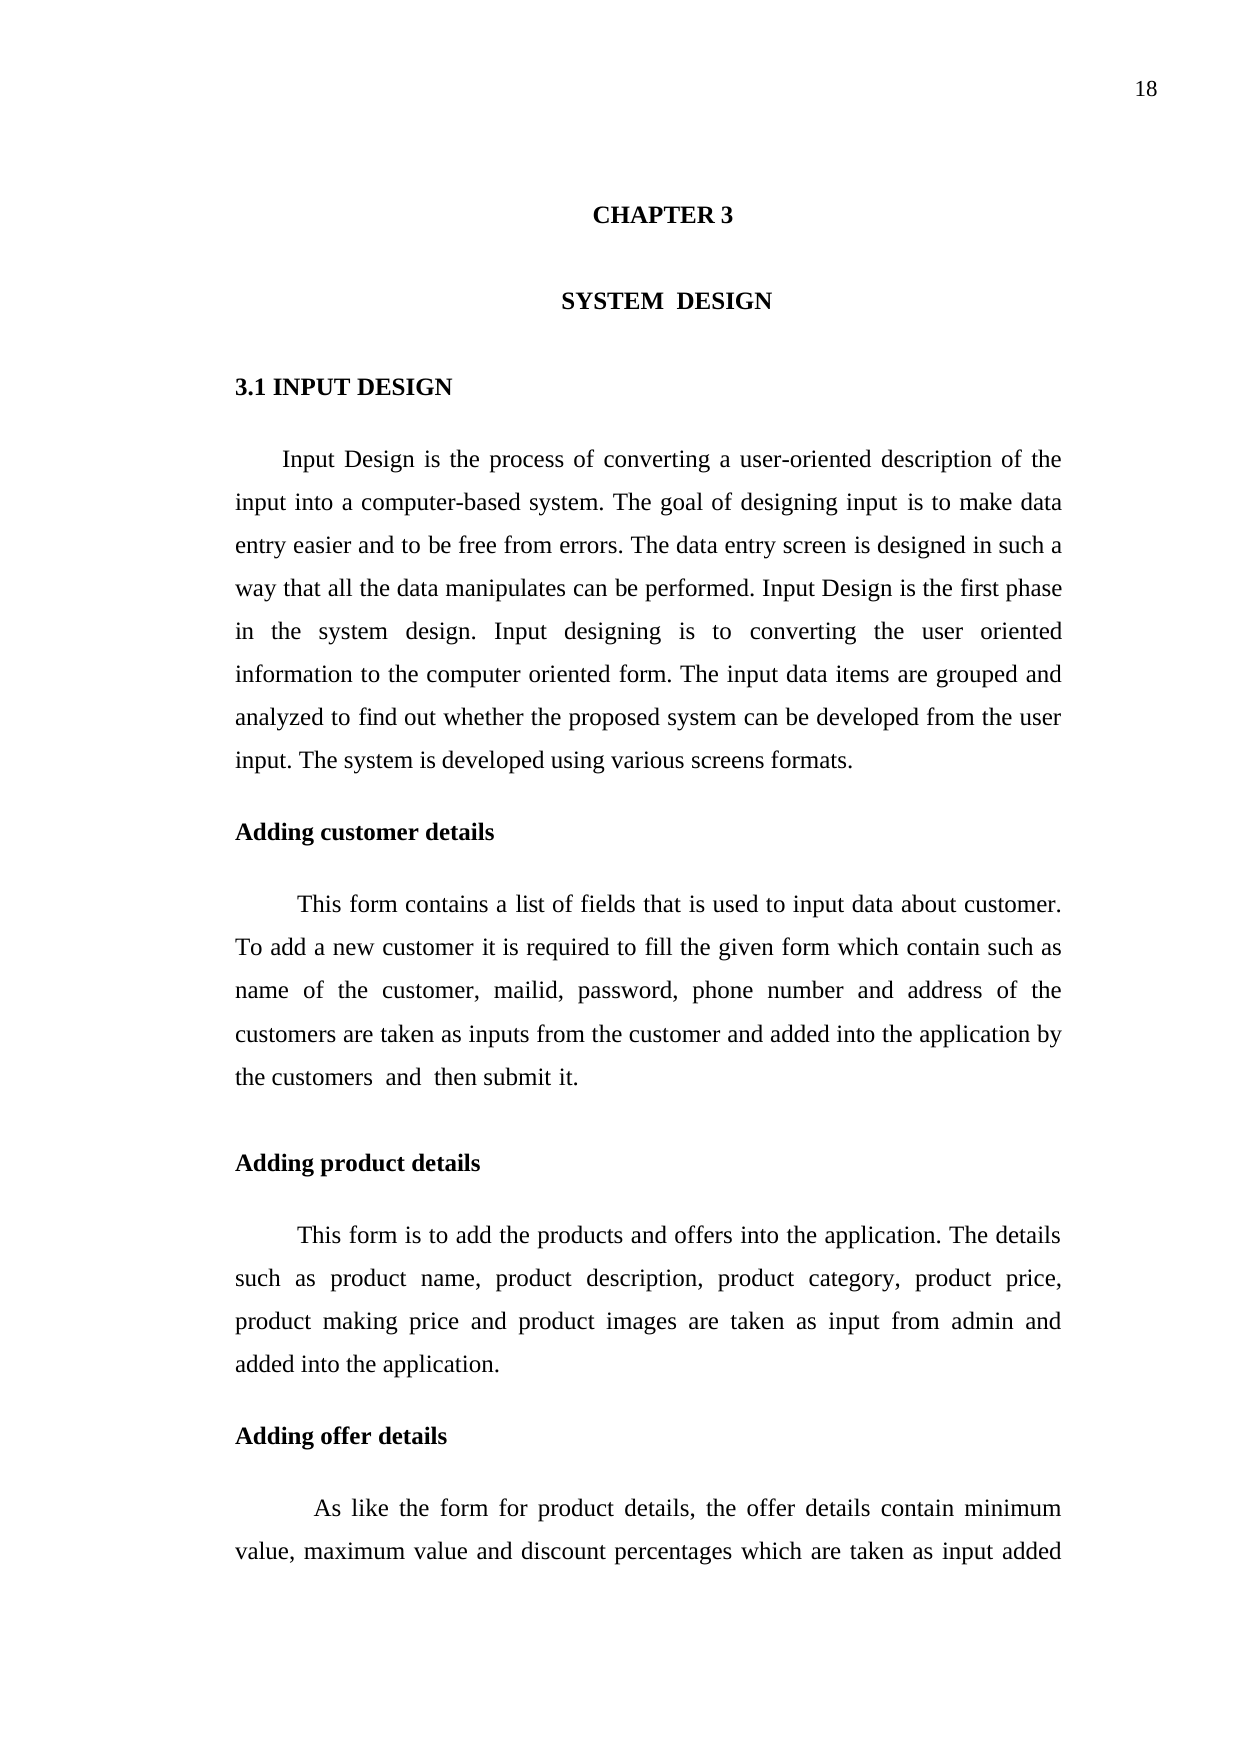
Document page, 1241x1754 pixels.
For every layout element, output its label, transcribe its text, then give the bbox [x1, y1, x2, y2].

subtitle Adding offer details [235, 1421, 1122, 1450]
subtitle Adding customer details [235, 817, 1122, 846]
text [235, 1493, 1063, 1565]
text This form is to add the products and offers into the application. The details such as product name, product description, product category, product price, product making price and product images are taken as input from admin and added into the application. [235, 1220, 1063, 1378]
subtitle CHAPTER 3 SYSTEM DESIGN [561, 200, 797, 315]
subtitle Adding product details [235, 1148, 1122, 1177]
text This form contains a list of fields that is used to input data about customer. To add a new customer it is required to fill the given form which contain such as name of the customer, mailid, password, phone number and address of the customers are taken as inputs from the customer and added into the application by the customers and then submit it. [235, 889, 1063, 1091]
list INPUT DESIGN [235, 372, 1122, 401]
text Input Design is the process of converting a user-oriented description of the input into a computer-based system. The goal of designing input is to make data entry easier and to be free from errors. The data entry screen is designed in such a way that all the data manipulates can be performed. Input Design is the first phase in the system design. Input designing is to converting the user oriented information to the computer oriented form. The input data items are grouped and analyzed to find out whether the proposed system can be developed from the user input. The system is developed using various screens formats. [235, 444, 1062, 774]
